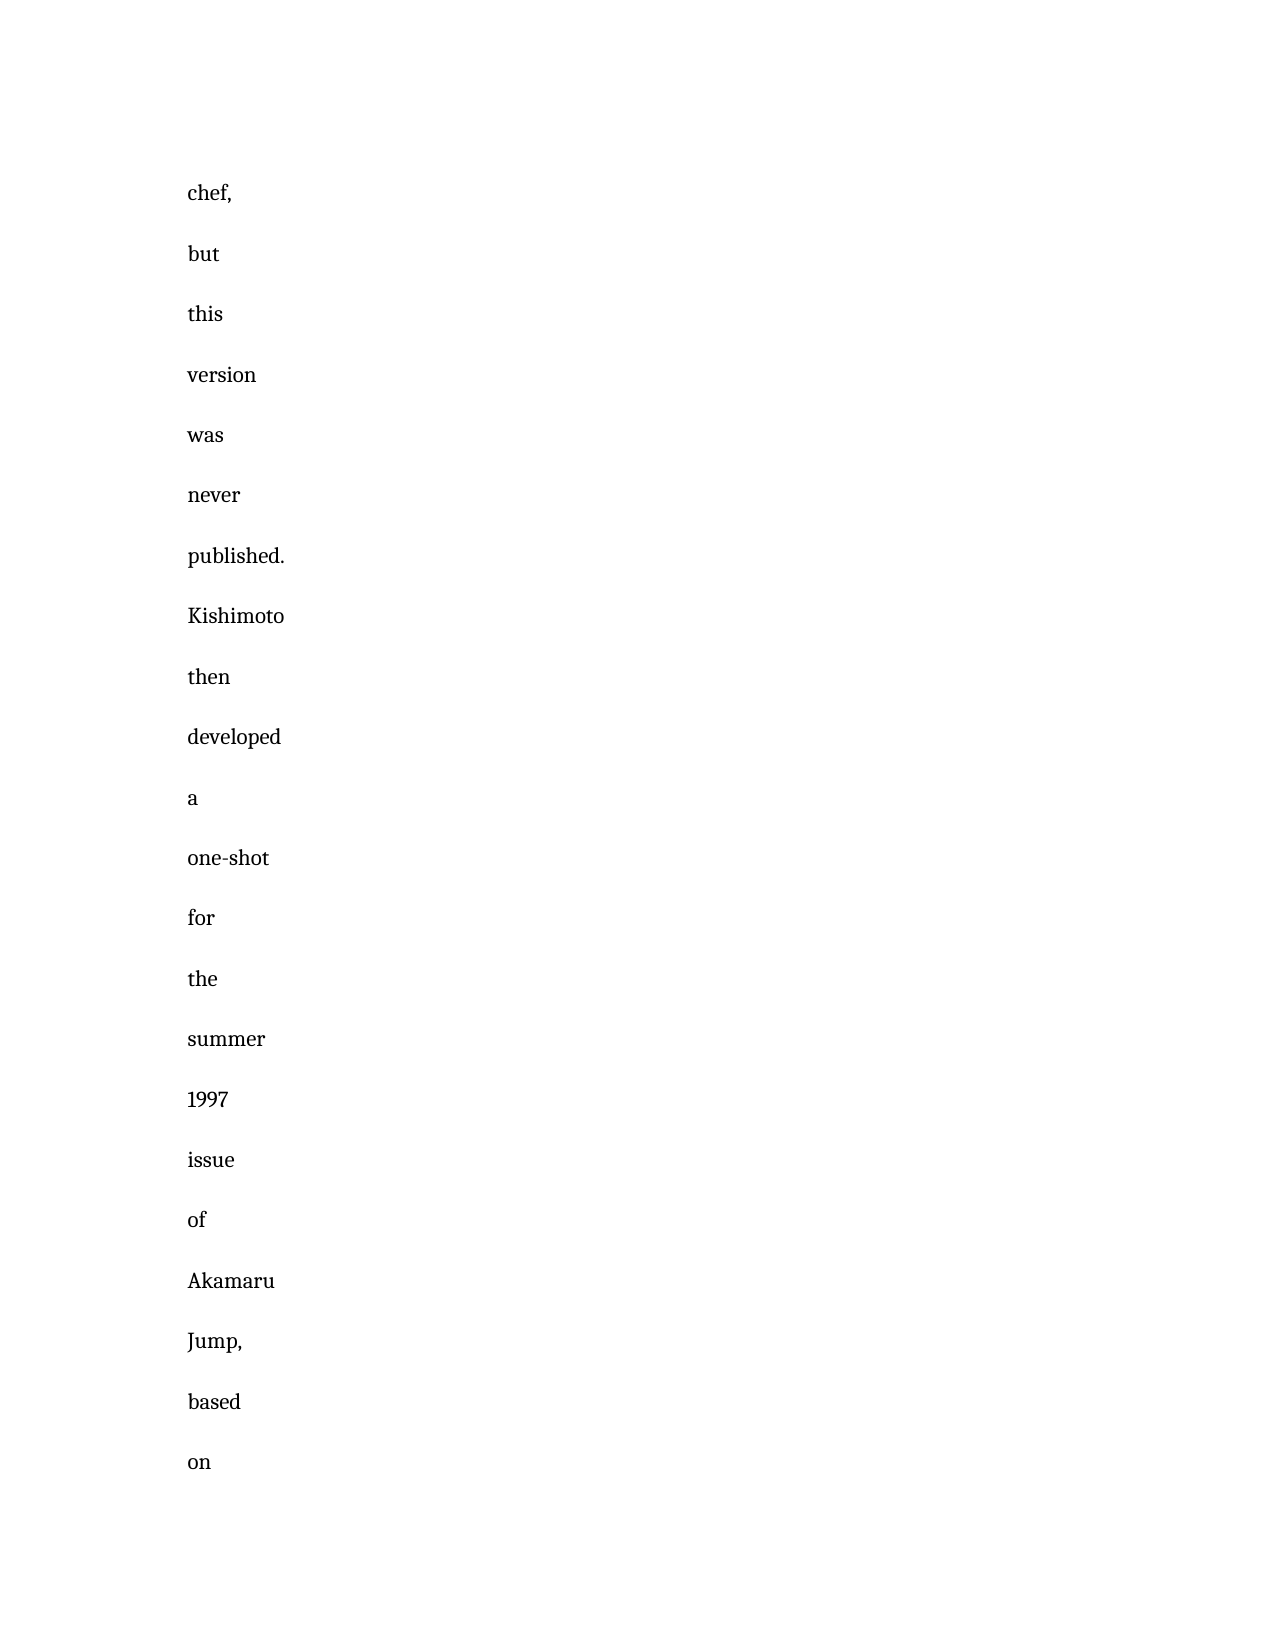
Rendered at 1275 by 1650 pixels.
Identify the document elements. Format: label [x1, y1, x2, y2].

text [187, 150, 1087, 1475]
